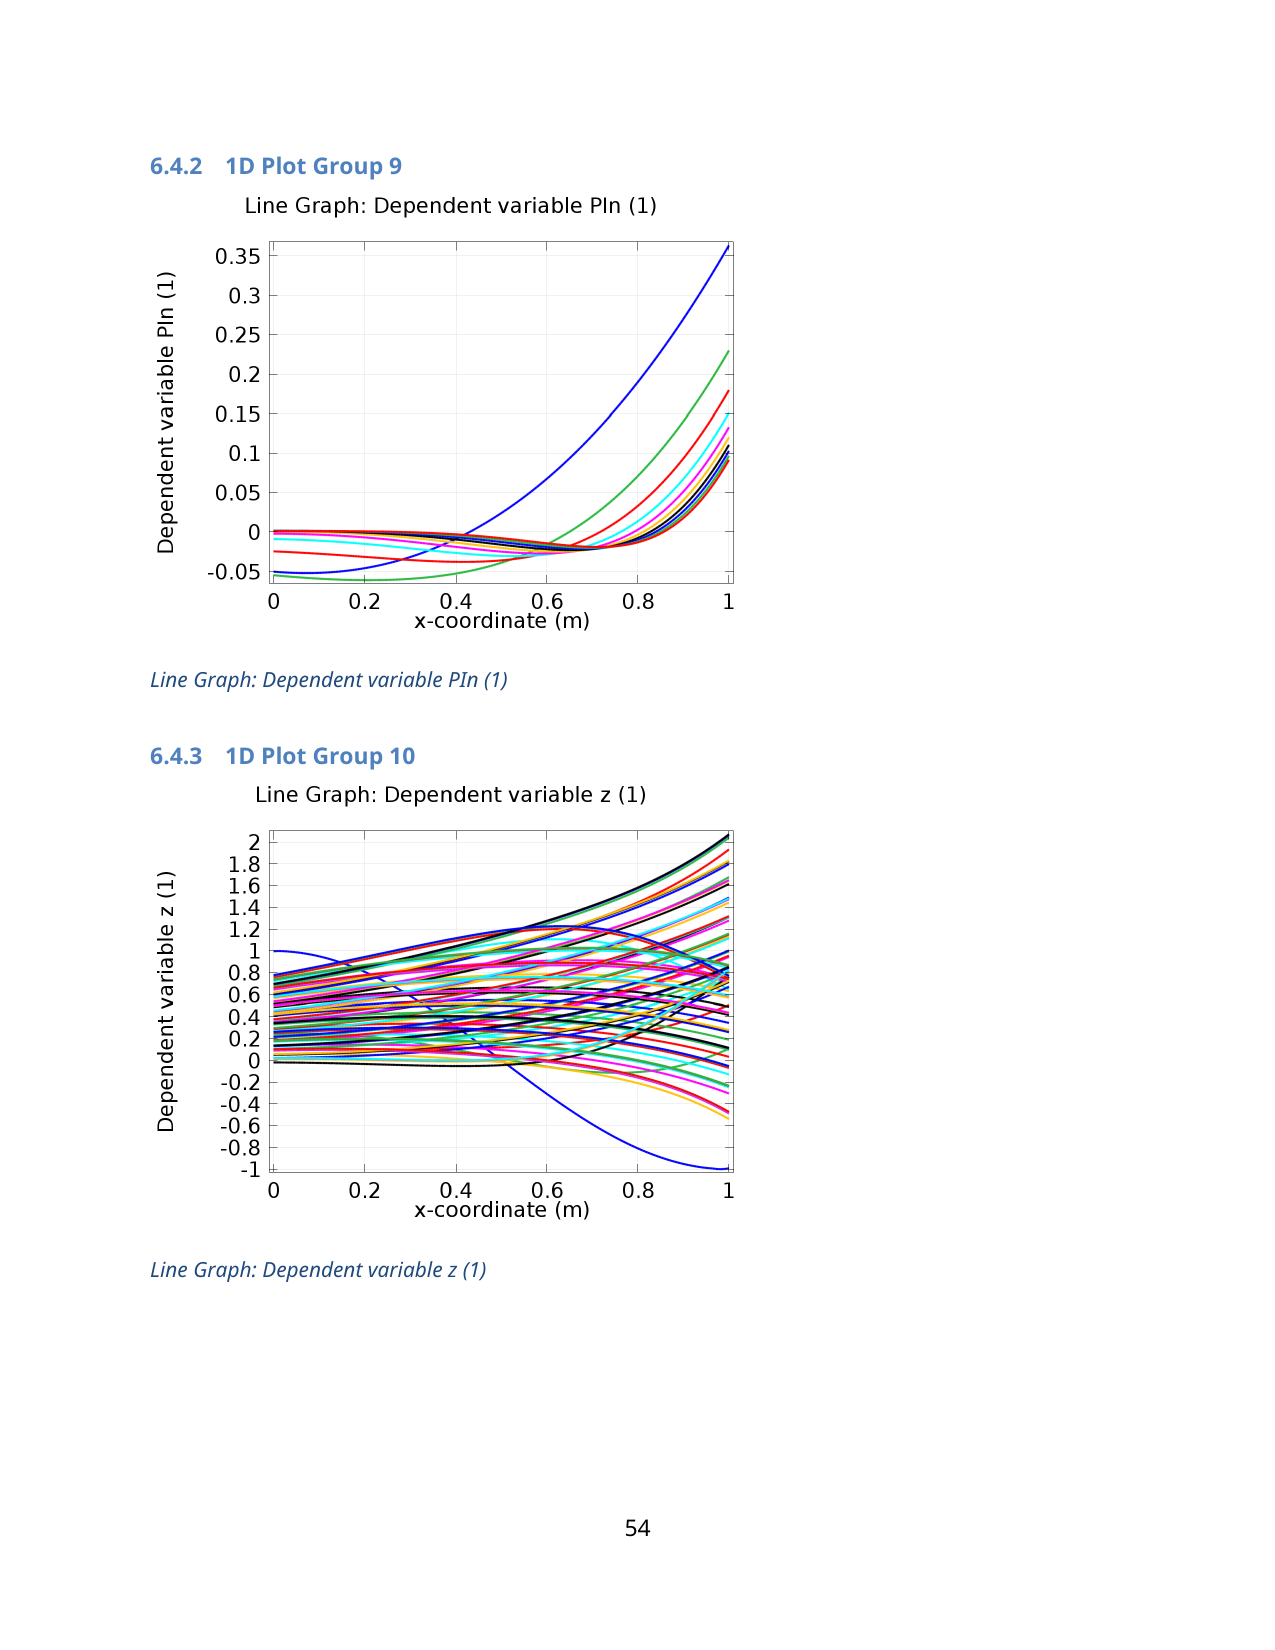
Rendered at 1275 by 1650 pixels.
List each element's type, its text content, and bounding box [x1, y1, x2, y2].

text Line Graph: Dependent variable PIn (1) [150, 666, 1125, 694]
picture [150, 190, 750, 641]
picture [150, 780, 750, 1230]
text Line Graph: Dependent variable z (1) [150, 1256, 1125, 1284]
subtitle 1D Plot Group 9 [150, 150, 1125, 181]
subtitle 1D Plot Group 10 [150, 740, 1125, 771]
